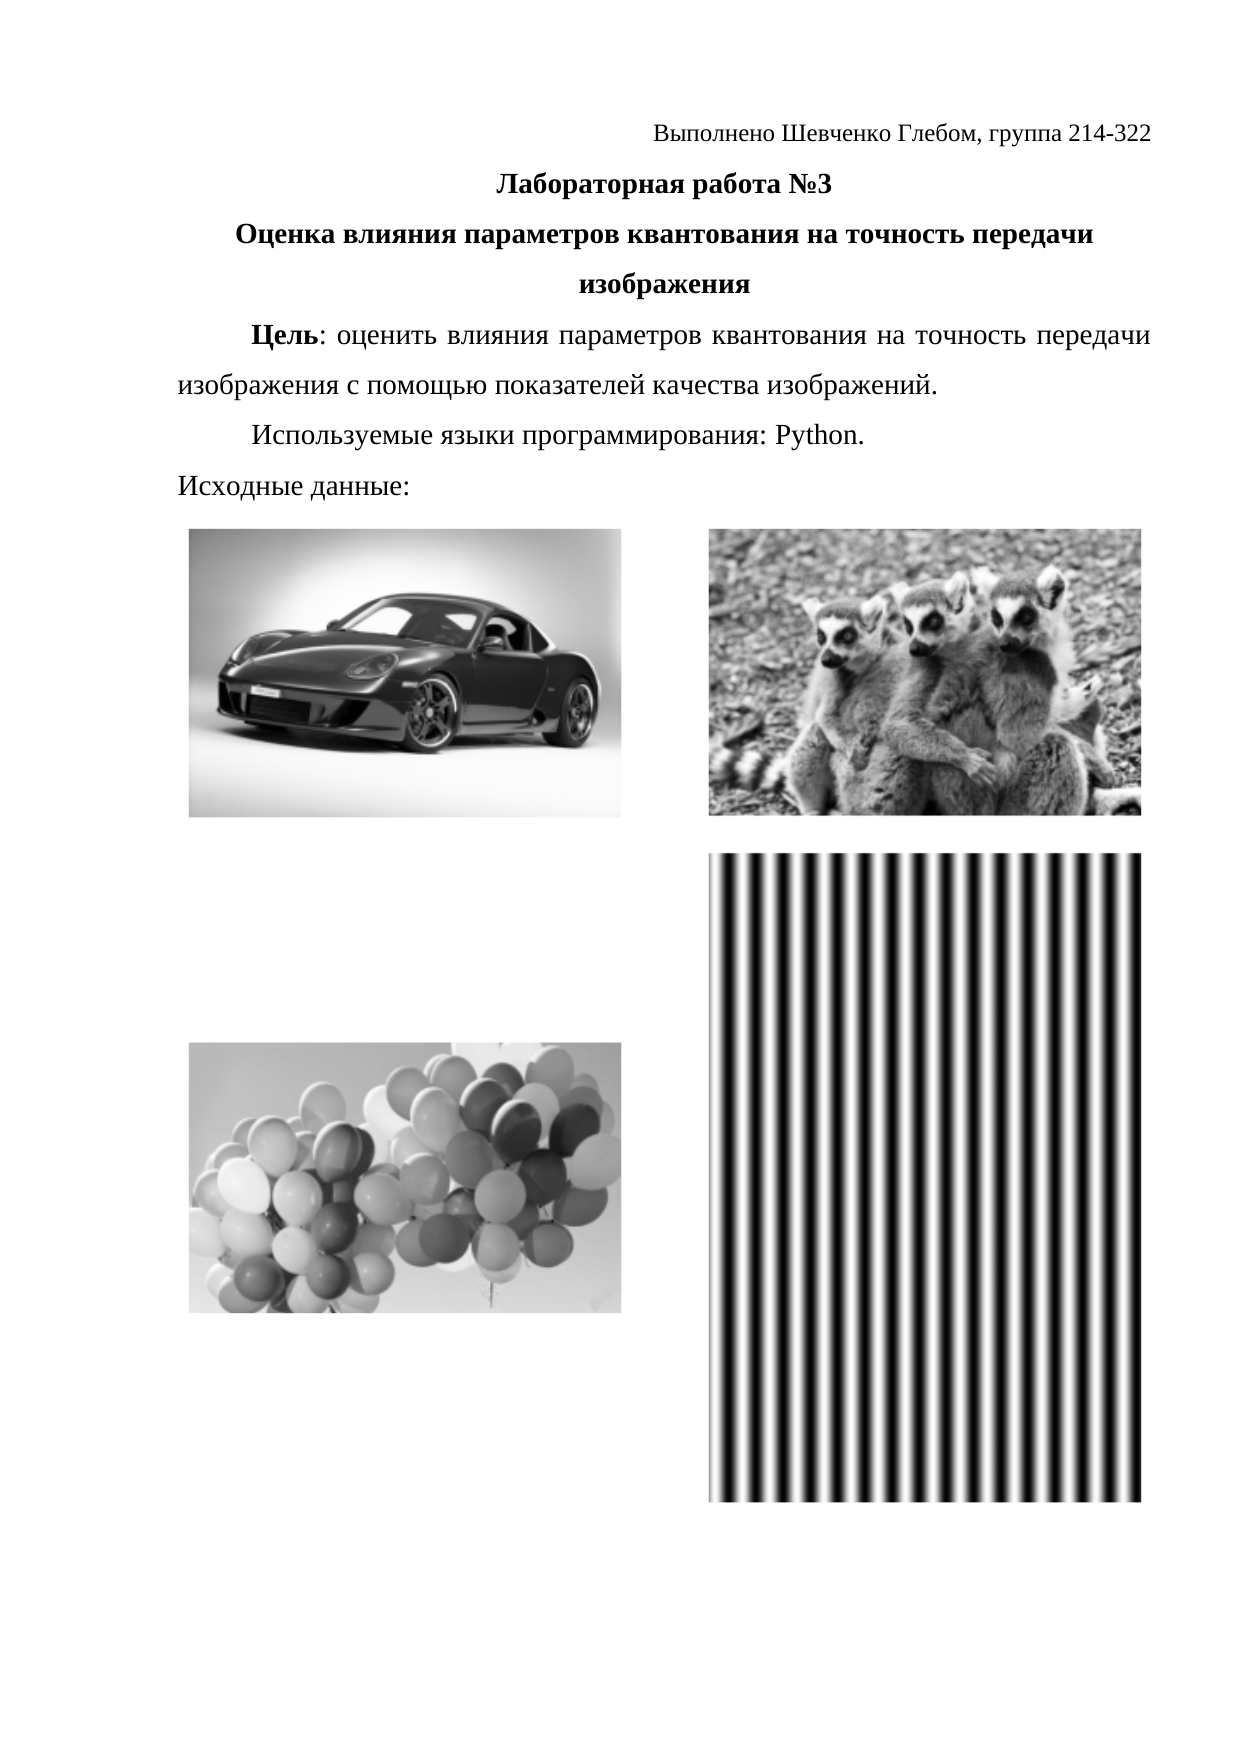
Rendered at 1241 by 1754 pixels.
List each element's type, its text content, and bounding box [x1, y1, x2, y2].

text Исходные данные: [177, 468, 1152, 501]
picture [177, 518, 1152, 830]
text Лабораторная работа №3 [177, 166, 1152, 199]
text Выполнено Шевченко Глебом, группа 214-322 [177, 118, 1152, 147]
text Используемые языки программирования: Python. [177, 417, 1152, 451]
text Оценка влияния параметров квантования на точность передачи изображения [177, 216, 1152, 300]
picture [177, 843, 1152, 1515]
text Цель: оценить влияния параметров квантования на точность передачи изображения с помощью показателей качества изображений. [177, 317, 1152, 401]
